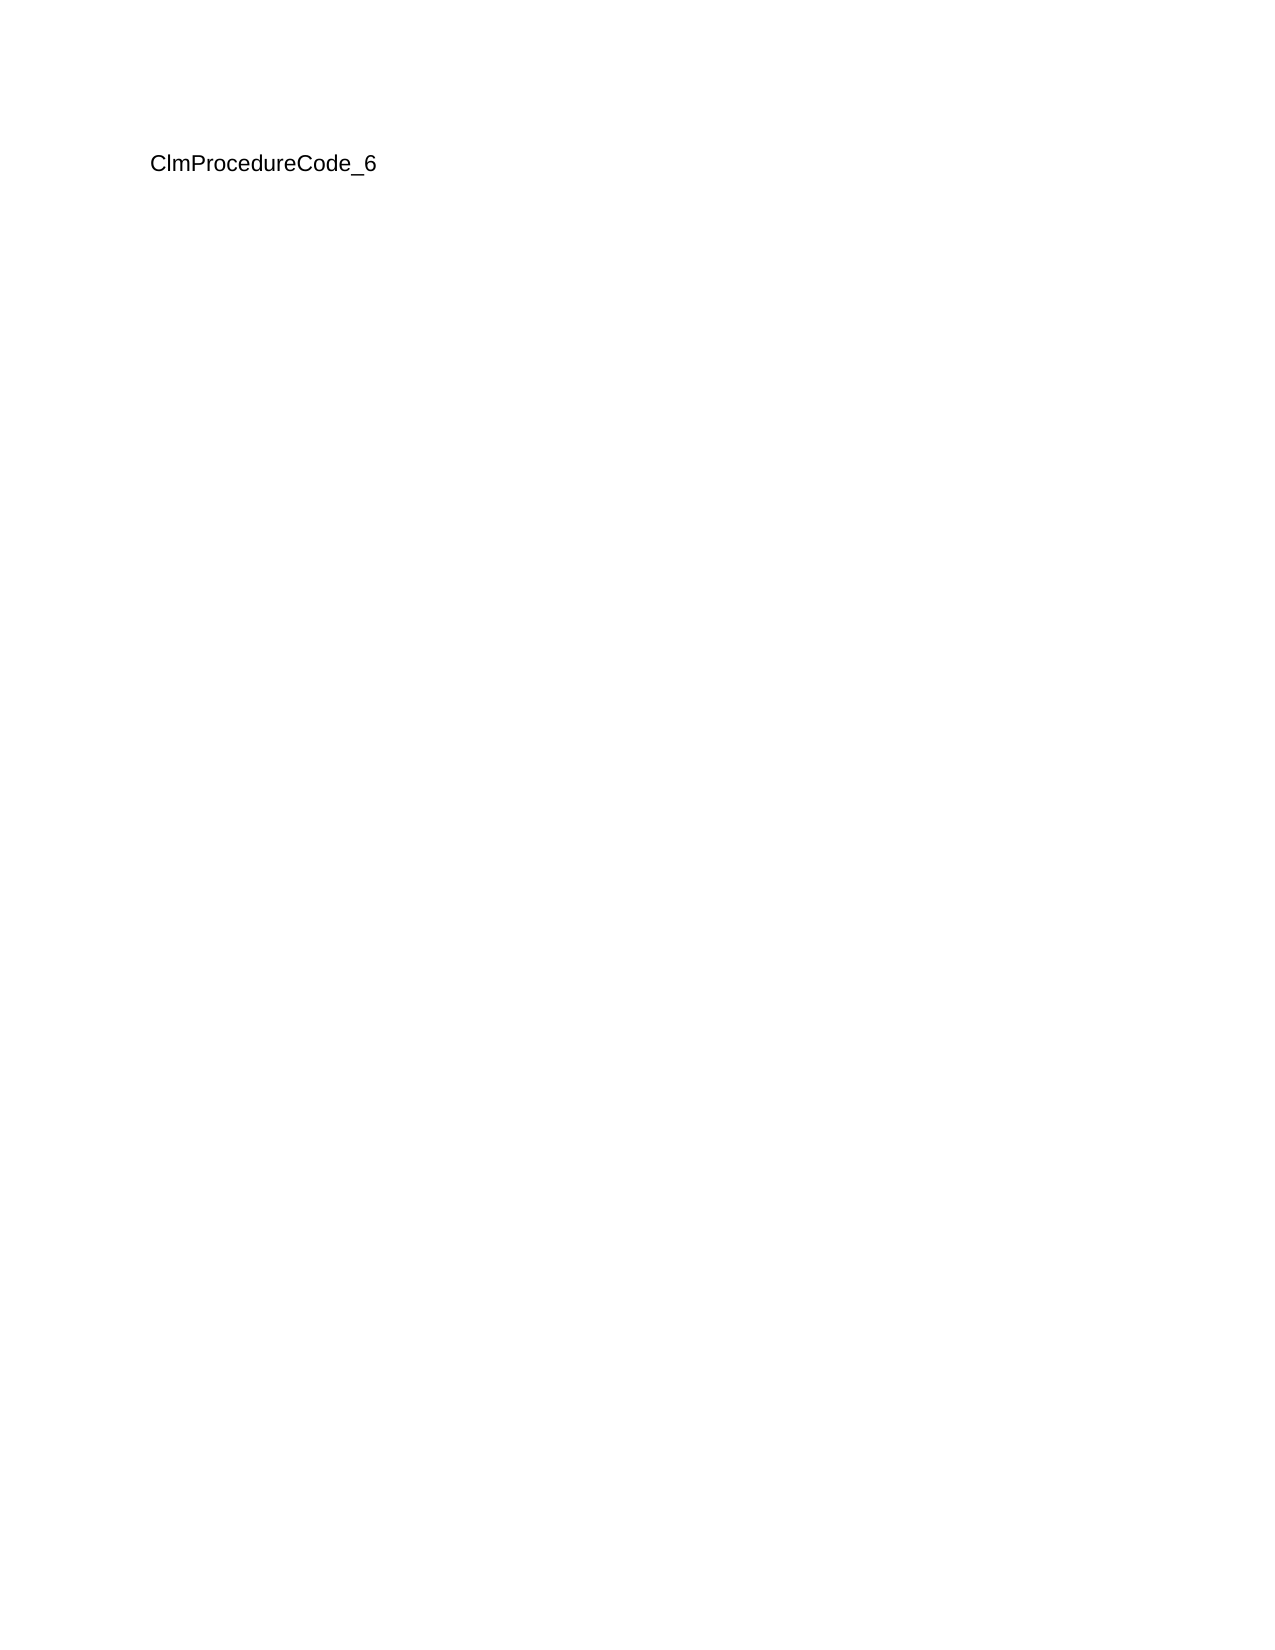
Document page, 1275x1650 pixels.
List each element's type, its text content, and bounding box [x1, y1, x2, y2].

text ClmProcedureCode_6 [150, 150, 1125, 176]
